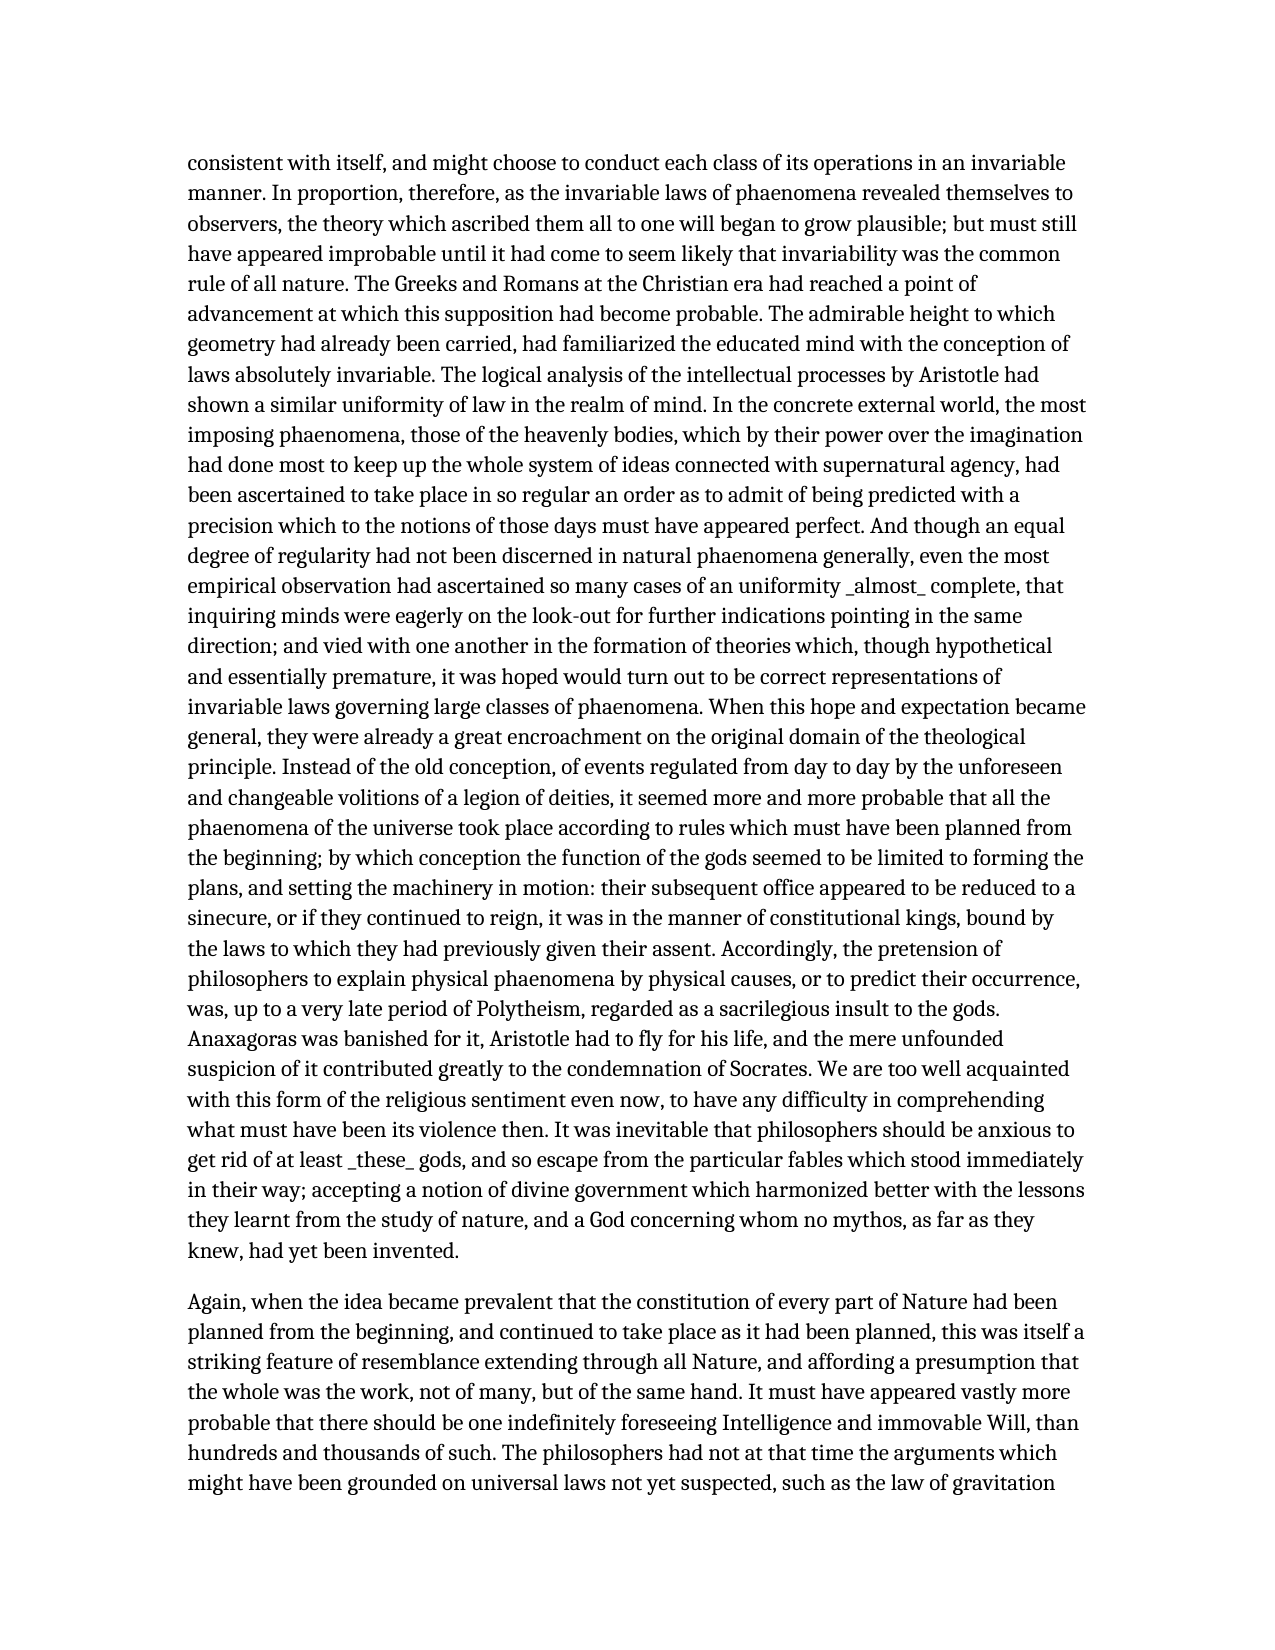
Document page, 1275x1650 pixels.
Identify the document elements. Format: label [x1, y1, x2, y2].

text [187, 150, 1087, 1264]
text [187, 1288, 1087, 1496]
